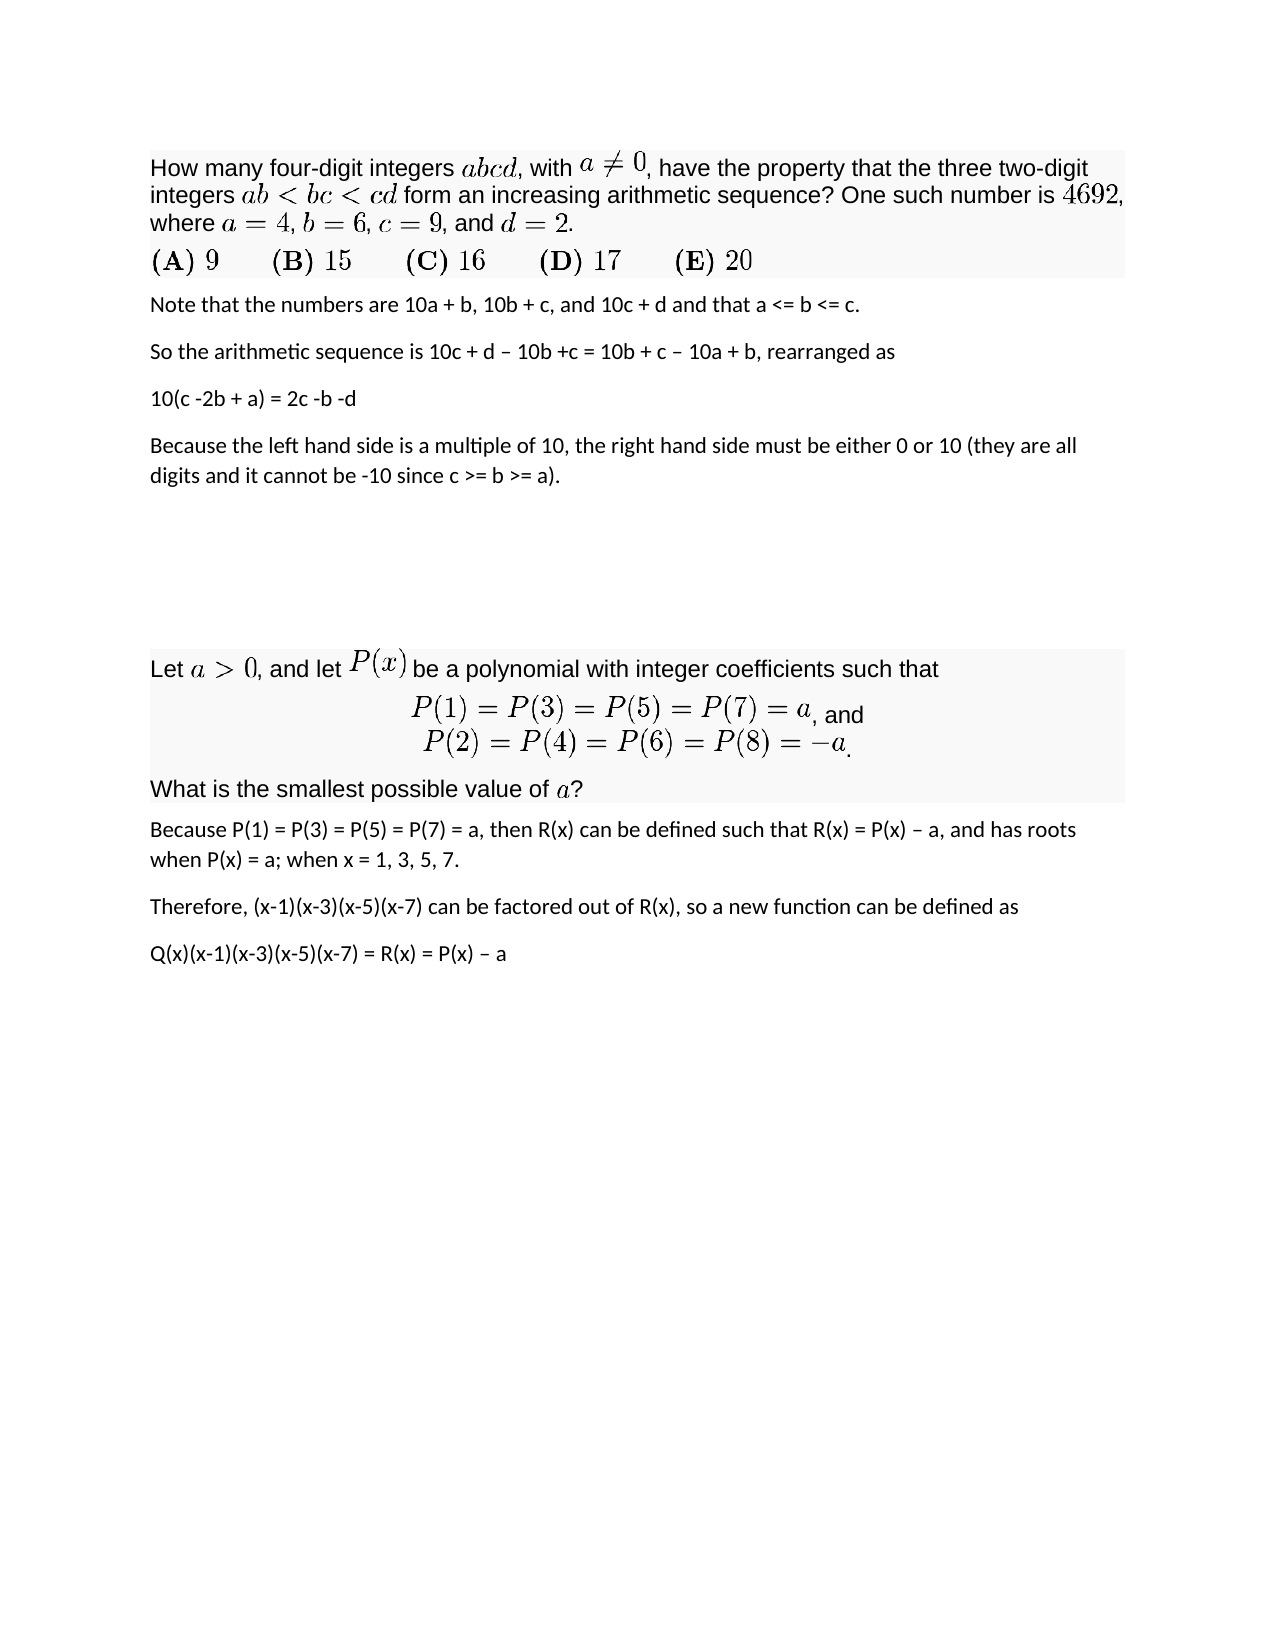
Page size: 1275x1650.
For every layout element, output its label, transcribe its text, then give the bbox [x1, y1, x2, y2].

picture [378, 212, 442, 232]
text 10(c -2b + a) = 2c -b -d [150, 384, 1125, 412]
picture [556, 785, 570, 798]
text Because P(1) = P(3) = P(5) = P(7) = a, then R(x) can be defined such that R(x) = P(x) – a, and has roots when P(x) = a; when x = 1, 3, 5, 7. [150, 815, 1125, 873]
picture [461, 157, 517, 177]
picture [501, 212, 568, 232]
text Note that the numbers are 10a + b, 10b + c, and 10c + d and that a <= b <= c. [150, 290, 1125, 318]
picture [348, 648, 406, 678]
picture [302, 212, 366, 232]
picture [221, 212, 290, 232]
text Because the left hand side is a multiple of 10, the right hand side must be either 0 or 10 (they are all digits and it cannot be -10 since c >= b >= a). [150, 431, 1125, 489]
picture [150, 249, 752, 276]
picture [190, 657, 257, 678]
text What is the smallest possible value of ? [150, 775, 1125, 803]
text How many four-digit integers , with , have the property that the three two-digit integers form an increasing arithmetic sequence? One such number is , where , , , and . [150, 150, 1125, 237]
text Therefore, (x-1)(x-3)(x-5)(x-7) can be factored out of R(x), so a new function can be defined as [150, 892, 1125, 920]
text Let , and let be a polynomial with integer coefficients such that [150, 649, 1125, 682]
picture [1062, 183, 1118, 204]
picture [241, 183, 397, 204]
picture [411, 695, 811, 724]
text So the arithmetic sequence is 10c + d – 10b +c = 10b + c – 10a + b, rearranged as [150, 337, 1125, 365]
picture [579, 150, 646, 177]
text Q(x)(x-1)(x-3)(x-5)(x-7) = R(x) = P(x) – a [150, 939, 1125, 967]
picture [422, 728, 846, 758]
